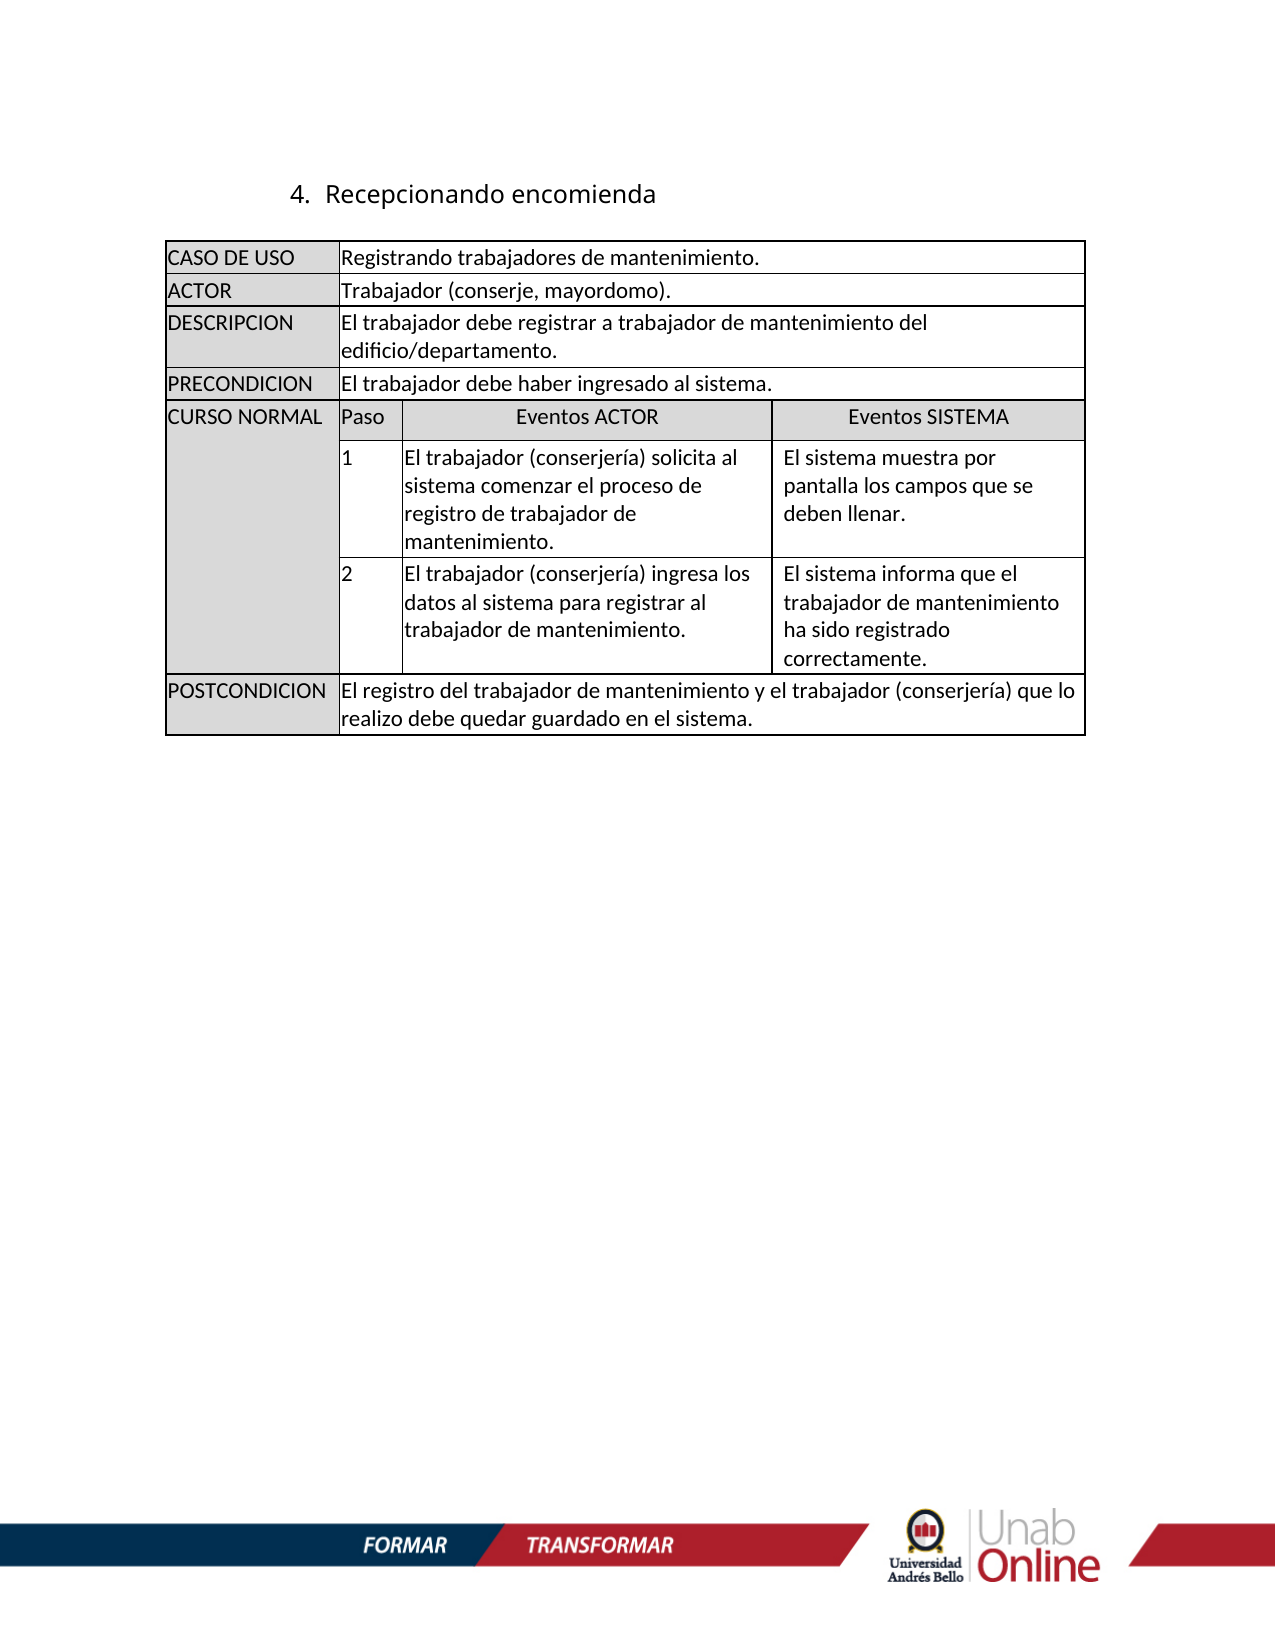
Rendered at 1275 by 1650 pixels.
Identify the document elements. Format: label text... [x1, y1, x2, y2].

list Recepcionando encomienda [290, 177, 1098, 211]
table_cell El sistema muestra por pantalla los campos que se deben llenar. [773, 441, 1084, 556]
table_cell POSTCONDICION [167, 675, 339, 734]
table_cell El trabajador (conserjería) ingresa los datos al sistema para registrar al trabajador de mantenimiento. [403, 558, 771, 673]
table_header CASO DE USO [167, 242, 339, 273]
table_cell ACTOR [167, 274, 339, 305]
table_cell El registro del trabajador de mantenimiento y el trabajador (conserjería) que lo realizo debe quedar guardado en el sistema. [340, 675, 1084, 734]
table_cell 1 [340, 441, 402, 556]
table_cell DESCRIPCION [167, 307, 339, 366]
table_cell El sistema informa que el trabajador de mantenimiento ha sido registrado correctamente. [773, 558, 1084, 673]
table_cell Trabajador (conserje, mayordomo). [340, 274, 1084, 305]
picture [0, 1508, 1275, 1582]
table_cell CURSO NORMAL [167, 401, 339, 673]
table_cell Paso [340, 401, 402, 440]
table_cell El trabajador debe haber ingresado al sistema. [340, 368, 1084, 399]
table_cell Eventos SISTEMA [773, 401, 1084, 440]
table_cell 2 [340, 558, 402, 673]
table_cell PRECONDICION [167, 368, 339, 399]
table_cell Eventos ACTOR [403, 401, 771, 440]
table_cell El trabajador (conserjería) solicita al sistema comenzar el proceso de registro de trabajador de mantenimiento. [403, 441, 771, 556]
table_cell El trabajador debe registrar a trabajador de mantenimiento del edificio/departamento. [340, 307, 1084, 366]
table_header Registrando trabajadores de mantenimiento. [340, 242, 1084, 273]
